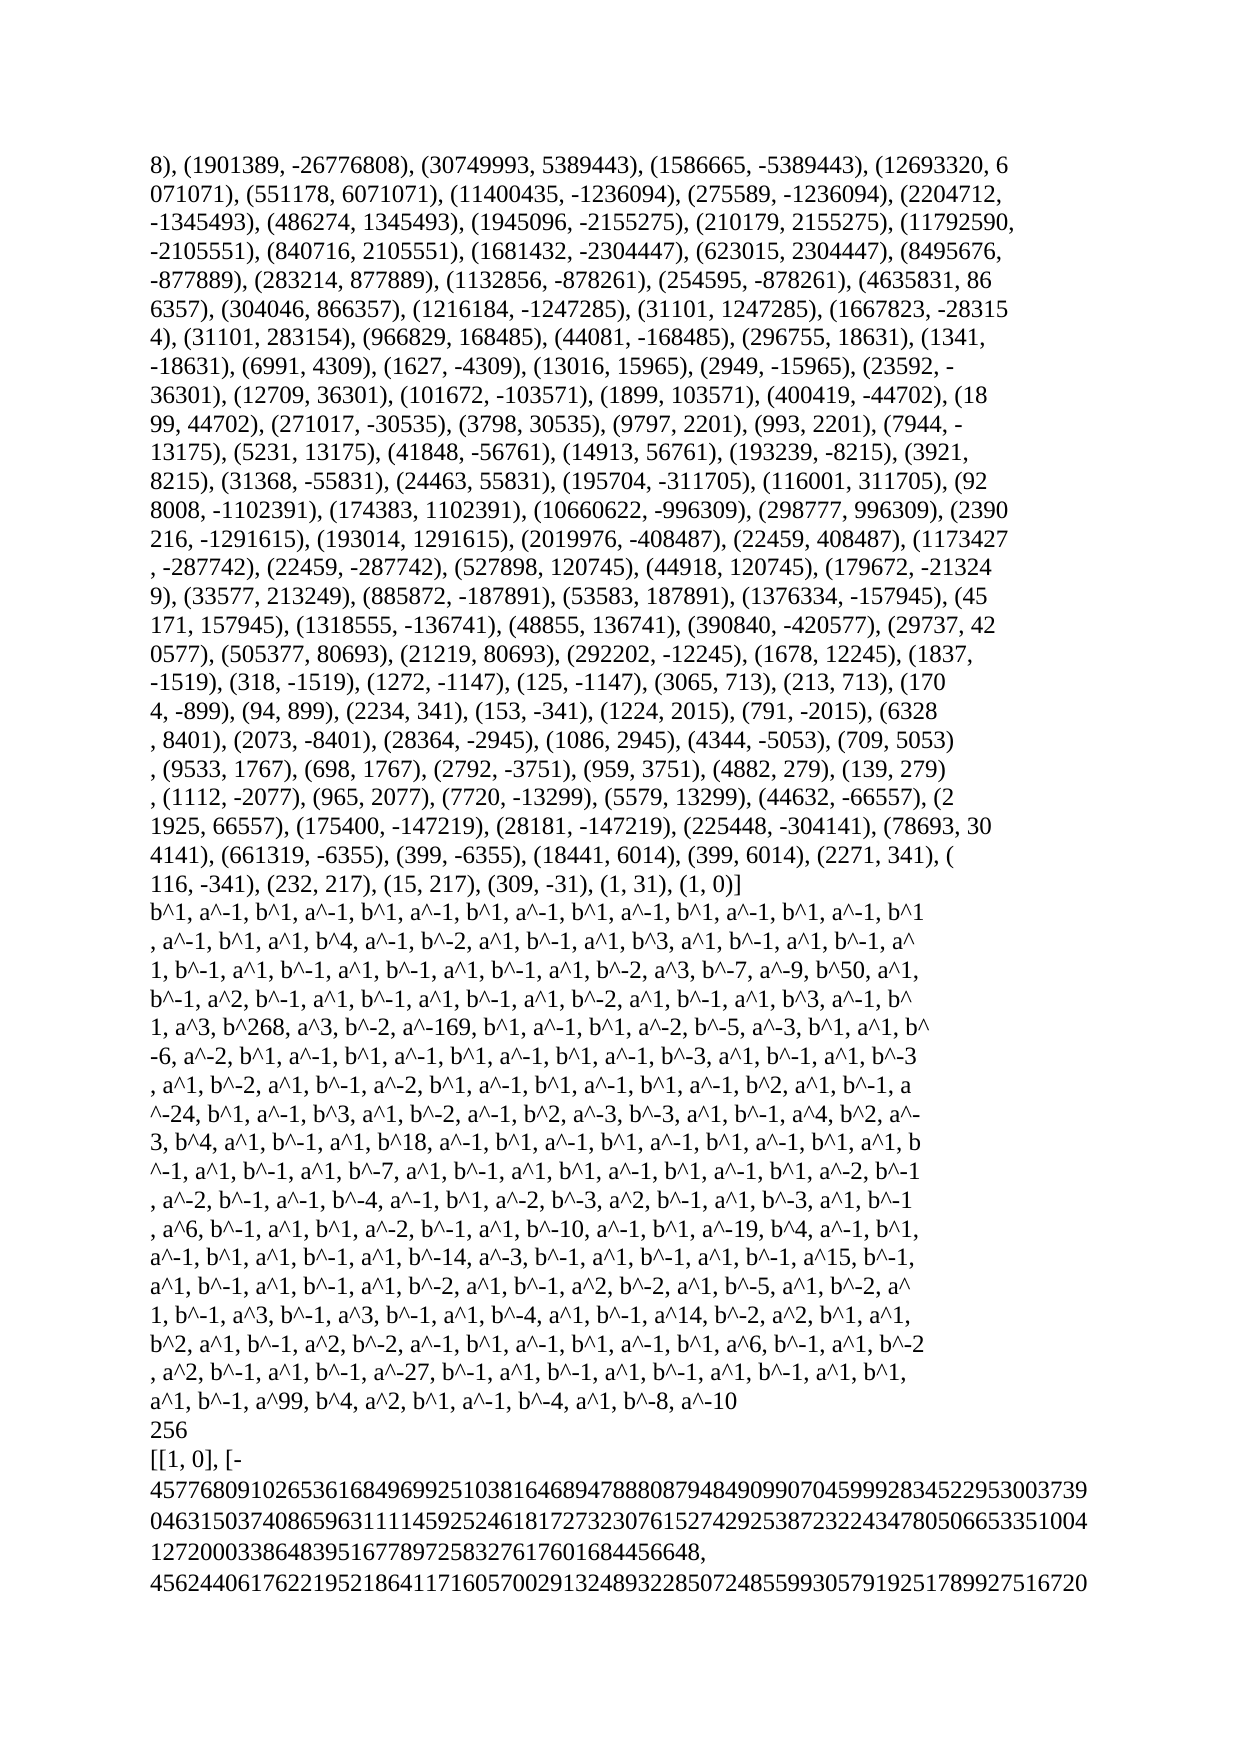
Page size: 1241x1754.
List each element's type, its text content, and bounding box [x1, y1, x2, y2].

text 1, a^3, b^268, a^3, b^-2, a^-169, b^1, a^-1, b^1, a^-2, b^-5, a^-3, b^1, a^1, b^ [150, 1012, 1090, 1041]
text 4141), (661319, -6355), (399, -6355), (18441, 6014), (399, 6014), (2271, 341), ( [150, 840, 1090, 869]
text 216, -1291615), (193014, 1291615), (2019976, -408487), (22459, 408487), (1173427 [150, 524, 1090, 552]
text , (1112, -2077), (965, 2077), (7720, -13299), (5579, 13299), (44632, -66557), (2 [150, 782, 1090, 811]
text 9), (33577, 213249), (885872, -187891), (53583, 187891), (1376334, -157945), (45 [150, 581, 1090, 610]
text 171, 157945), (1318555, -136741), (48855, 136741), (390840, -420577), (29737, 42 [150, 610, 1090, 639]
text -18631), (6991, 4309), (1627, -4309), (13016, 15965), (2949, -15965), (23592, - [150, 351, 1090, 380]
text , a^1, b^-2, a^1, b^-1, a^-2, b^1, a^-1, b^1, a^-1, b^1, a^-1, b^2, a^1, b^-1, a [150, 1070, 1090, 1099]
text , a^6, b^-1, a^1, b^1, a^-2, b^-1, a^1, b^-10, a^-1, b^1, a^-19, b^4, a^-1, b^1, [150, 1214, 1090, 1242]
text 6357), (304046, 866357), (1216184, -1247285), (31101, 1247285), (1667823, -28315 [150, 294, 1090, 322]
text b^-1, a^2, b^-1, a^1, b^-1, a^1, b^-1, a^1, b^-2, a^1, b^-1, a^1, b^3, a^-1, b^ [150, 984, 1090, 1012]
text 1, b^-1, a^1, b^-1, a^1, b^-1, a^1, b^-1, a^1, b^-2, a^3, b^-7, a^-9, b^50, a^1, [150, 955, 1090, 984]
text , -287742), (22459, -287742), (527898, 120745), (44918, 120745), (179672, -21324 [150, 552, 1090, 581]
text , (9533, 1767), (698, 1767), (2792, -3751), (959, 3751), (4882, 279), (139, 279) [150, 754, 1090, 782]
text a^-1, b^1, a^1, b^-1, a^1, b^-14, a^-3, b^-1, a^1, b^-1, a^1, b^-1, a^15, b^-1, [150, 1242, 1090, 1271]
text a^1, b^-1, a^99, b^4, a^2, b^1, a^-1, b^-4, a^1, b^-8, a^-10 [150, 1386, 1090, 1415]
text -6, a^-2, b^1, a^-1, b^1, a^-1, b^1, a^-1, b^1, a^-1, b^-3, a^1, b^-1, a^1, b^-3 [150, 1041, 1090, 1070]
text -2105551), (840716, 2105551), (1681432, -2304447), (623015, 2304447), (8495676, [150, 236, 1090, 265]
text 3, b^4, a^1, b^-1, a^1, b^18, a^-1, b^1, a^-1, b^1, a^-1, b^1, a^-1, b^1, a^1, b [150, 1127, 1090, 1156]
text , a^-2, b^-1, a^-1, b^-4, a^-1, b^1, a^-2, b^-3, a^2, b^-1, a^1, b^-3, a^1, b^-1 [150, 1185, 1090, 1214]
text ^-24, b^1, a^-1, b^3, a^1, b^-2, a^-1, b^2, a^-3, b^-3, a^1, b^-1, a^4, b^2, a^- [150, 1099, 1090, 1127]
text a^1, b^-1, a^1, b^-1, a^1, b^-2, a^1, b^-1, a^2, b^-2, a^1, b^-5, a^1, b^-2, a^ [150, 1271, 1090, 1300]
text 8), (1901389, -26776808), (30749993, 5389443), (1586665, -5389443), (12693320, 6 [150, 150, 1090, 179]
text b^1, a^-1, b^1, a^-1, b^1, a^-1, b^1, a^-1, b^1, a^-1, b^1, a^-1, b^1, a^-1, b^1 [150, 897, 1090, 926]
text 071071), (551178, 6071071), (11400435, -1236094), (275589, -1236094), (2204712, [150, 179, 1090, 207]
text 8215), (31368, -55831), (24463, 55831), (195704, -311705), (116001, 311705), (92 [150, 466, 1090, 495]
text , a^-1, b^1, a^1, b^4, a^-1, b^-2, a^1, b^-1, a^1, b^3, a^1, b^-1, a^1, b^-1, a^ [150, 926, 1090, 955]
text 4, -899), (94, 899), (2234, 341), (153, -341), (1224, 2015), (791, -2015), (6328 [150, 696, 1090, 725]
text b^2, a^1, b^-1, a^2, b^-2, a^-1, b^1, a^-1, b^1, a^-1, b^1, a^6, b^-1, a^1, b^-2 [150, 1329, 1090, 1357]
text 1, b^-1, a^3, b^-1, a^3, b^-1, a^1, b^-4, a^1, b^-1, a^14, b^-2, a^2, b^1, a^1, [150, 1300, 1090, 1329]
text 116, -341), (232, 217), (15, 217), (309, -31), (1, 31), (1, 0)] [150, 869, 1090, 897]
text 0577), (505377, 80693), (21219, 80693), (292202, -12245), (1678, 12245), (1837, [150, 639, 1090, 667]
text , 8401), (2073, -8401), (28364, -2945), (1086, 2945), (4344, -5053), (709, 5053) [150, 725, 1090, 754]
text 8008, -1102391), (174383, 1102391), (10660622, -996309), (298777, 996309), (2390 [150, 495, 1090, 524]
text 36301), (12709, 36301), (101672, -103571), (1899, 103571), (400419, -44702), (18 [150, 380, 1090, 409]
text 99, 44702), (271017, -30535), (3798, 30535), (9797, 2201), (993, 2201), (7944, - [150, 409, 1090, 437]
text 4), (31101, 283154), (966829, 168485), (44081, -168485), (296755, 18631), (1341, [150, 322, 1090, 351]
text 1925, 66557), (175400, -147219), (28181, -147219), (225448, -304141), (78693, 30 [150, 811, 1090, 840]
text ^-1, a^1, b^-1, a^1, b^-7, a^1, b^-1, a^1, b^1, a^-1, b^1, a^-1, b^1, a^-2, b^-1 [150, 1156, 1090, 1185]
text -1345493), (486274, 1345493), (1945096, -2155275), (210179, 2155275), (11792590, [150, 207, 1090, 236]
text 256 [150, 1415, 1090, 1444]
text , a^2, b^-1, a^1, b^-1, a^-27, b^-1, a^1, b^-1, a^1, b^-1, a^1, b^-1, a^1, b^1, [150, 1357, 1090, 1386]
text -877889), (283214, 877889), (1132856, -878261), (254595, -878261), (4635831, 86 [150, 265, 1090, 294]
text 13175), (5231, 13175), (41848, -56761), (14913, 56761), (193239, -8215), (3921, [150, 437, 1090, 466]
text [150, 1444, 1090, 1597]
text -1519), (318, -1519), (1272, -1147), (125, -1147), (3065, 713), (213, 713), (170 [150, 667, 1090, 696]
